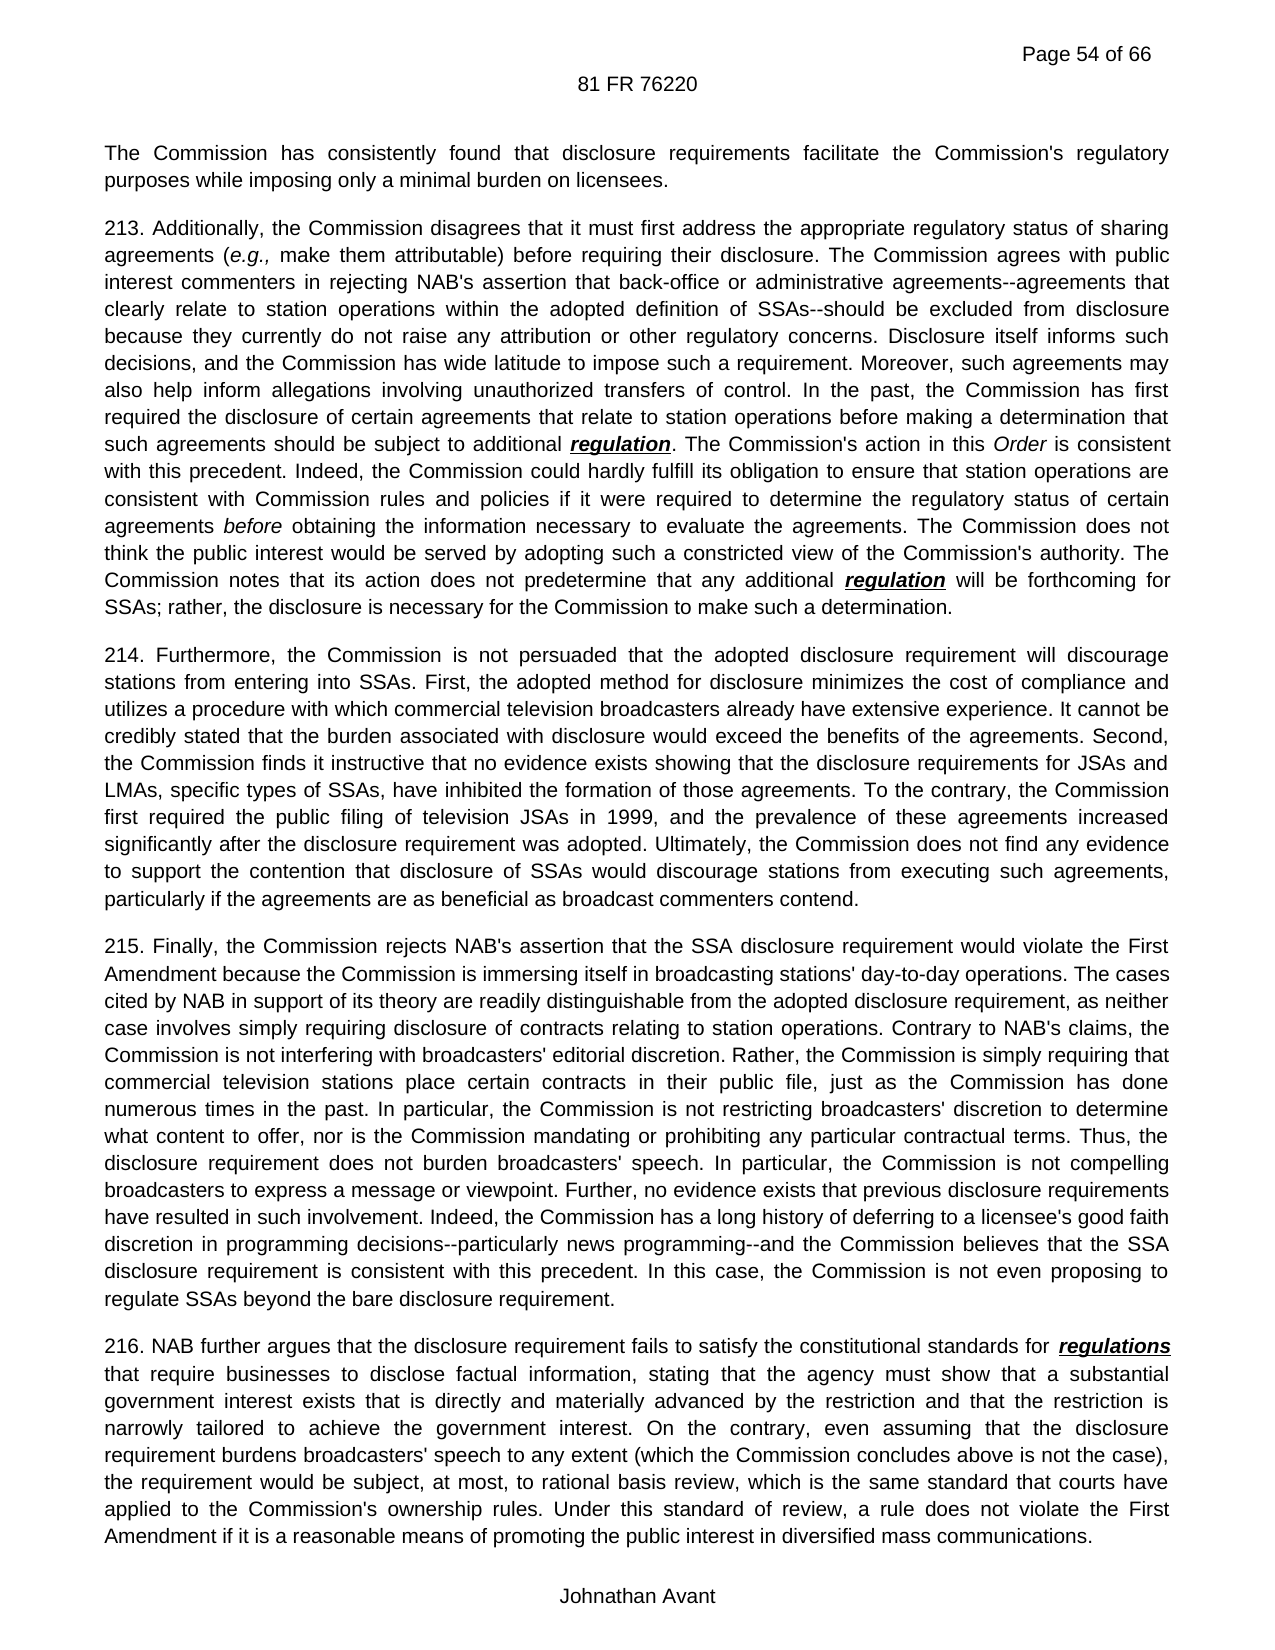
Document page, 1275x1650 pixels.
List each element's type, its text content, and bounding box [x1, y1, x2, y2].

text 214. Furthermore, the Commission is not persuaded that the adopted disclosure requirement will discourage stations from entering into SSAs. First, the adopted method for disclosure minimizes the cost of compliance and utilizes a procedure with which commercial television broadcasters already have extensive experience. It cannot be credibly stated that the burden associated with disclosure would exceed the benefits of the agreements. Second, the Commission finds it instructive that no evidence exists showing that the disclosure requirements for JSAs and LMAs, specific types of SSAs, have inhibited the formation of those agreements. To the contrary, the Commission first required the public filing of television JSAs in 1999, and the prevalence of these agreements increased significantly after the disclosure requirement was adopted. Ultimately, the Commission does not find any evidence to support the contention that disclosure of SSAs would discourage stations from executing such agreements, particularly if the agreements are as beneficial as broadcast commenters contend. [104, 639, 1171, 910]
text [104, 137, 1171, 192]
text 213. Additionally, the Commission disagrees that it must first address the appropriate regulatory status of sharing agreements (e.g., make them attributable) before requiring their disclosure. The Commission agrees with public interest commenters in rejecting NAB's assertion that back-office or administrative agreements--agreements that clearly relate to station operations within the adopted definition of SSAs--should be excluded from disclosure because they currently do not raise any attribution or other regulatory concerns. Disclosure itself informs such decisions, and the Commission has wide latitude to impose such a requirement. Moreover, such agreements may also help inform allegations involving unauthorized transfers of control. In the past, the Commission has first required the disclosure of certain agreements that relate to station operations before making a determination that such agreements should be subject to additional regulation. The Commission's action in this Order is consistent with this precedent. Indeed, the Commission could hardly fulfill its obligation to ensure that station operations are consistent with Commission rules and policies if it were required to determine the regulatory status of certain agreements before obtaining the information necessary to evaluate the agreements. The Commission does not think the public interest would be served by adopting such a constricted view of the Commission's authority. The Commission notes that its action does not predetermine that any additional regulation will be forthcoming for SSAs; rather, the disclosure is necessary for the Commission to make such a determination. [104, 212, 1171, 619]
text 216. NAB further argues that the disclosure requirement fails to satisfy the constitutional standards for regulations that require businesses to disclose factual information, stating that the agency must show that a substantial government interest exists that is directly and materially advanced by the restriction and that the restriction is narrowly tailored to achieve the government interest. On the contrary, even assuming that the disclosure requirement burdens broadcasters' speech to any extent (which the Commission concludes above is not the case), the requirement would be subject, at most, to rational basis review, which is the same standard that courts have applied to the Commission's ownership rules. Under this standard of review, a rule does not violate the First Amendment if it is a reasonable means of promoting the public interest in diversified mass communications. [104, 1331, 1171, 1548]
text 215. Finally, the Commission rejects NAB's assertion that the SSA disclosure requirement would violate the First Amendment because the Commission is immersing itself in broadcasting stations' day-to-day operations. The cases cited by NAB in support of its theory are readily distinguishable from the adopted disclosure requirement, as neither case involves simply requiring disclosure of contracts relating to station operations. Contrary to NAB's claims, the Commission is not interfering with broadcasters' editorial discretion. Rather, the Commission is simply requiring that commercial television stations place certain contracts in their public file, just as the Commission has done numerous times in the past. In particular, the Commission is not restricting broadcasters' discretion to determine what content to offer, nor is the Commission mandating or prohibiting any particular contractual terms. Thus, the disclosure requirement does not burden broadcasters' speech. In particular, the Commission is not compelling broadcasters to express a message or viewpoint. Further, no evidence exists that previous disclosure requirements have resulted in such involvement. Indeed, the Commission has a long history of deferring to a licensee's good faith discretion in programming decisions--particularly news programming--and the Commission believes that the SSA disclosure requirement is consistent with this precedent. In this case, the Commission is not even proposing to regulate SSAs beyond the bare disclosure requirement. [104, 931, 1171, 1310]
